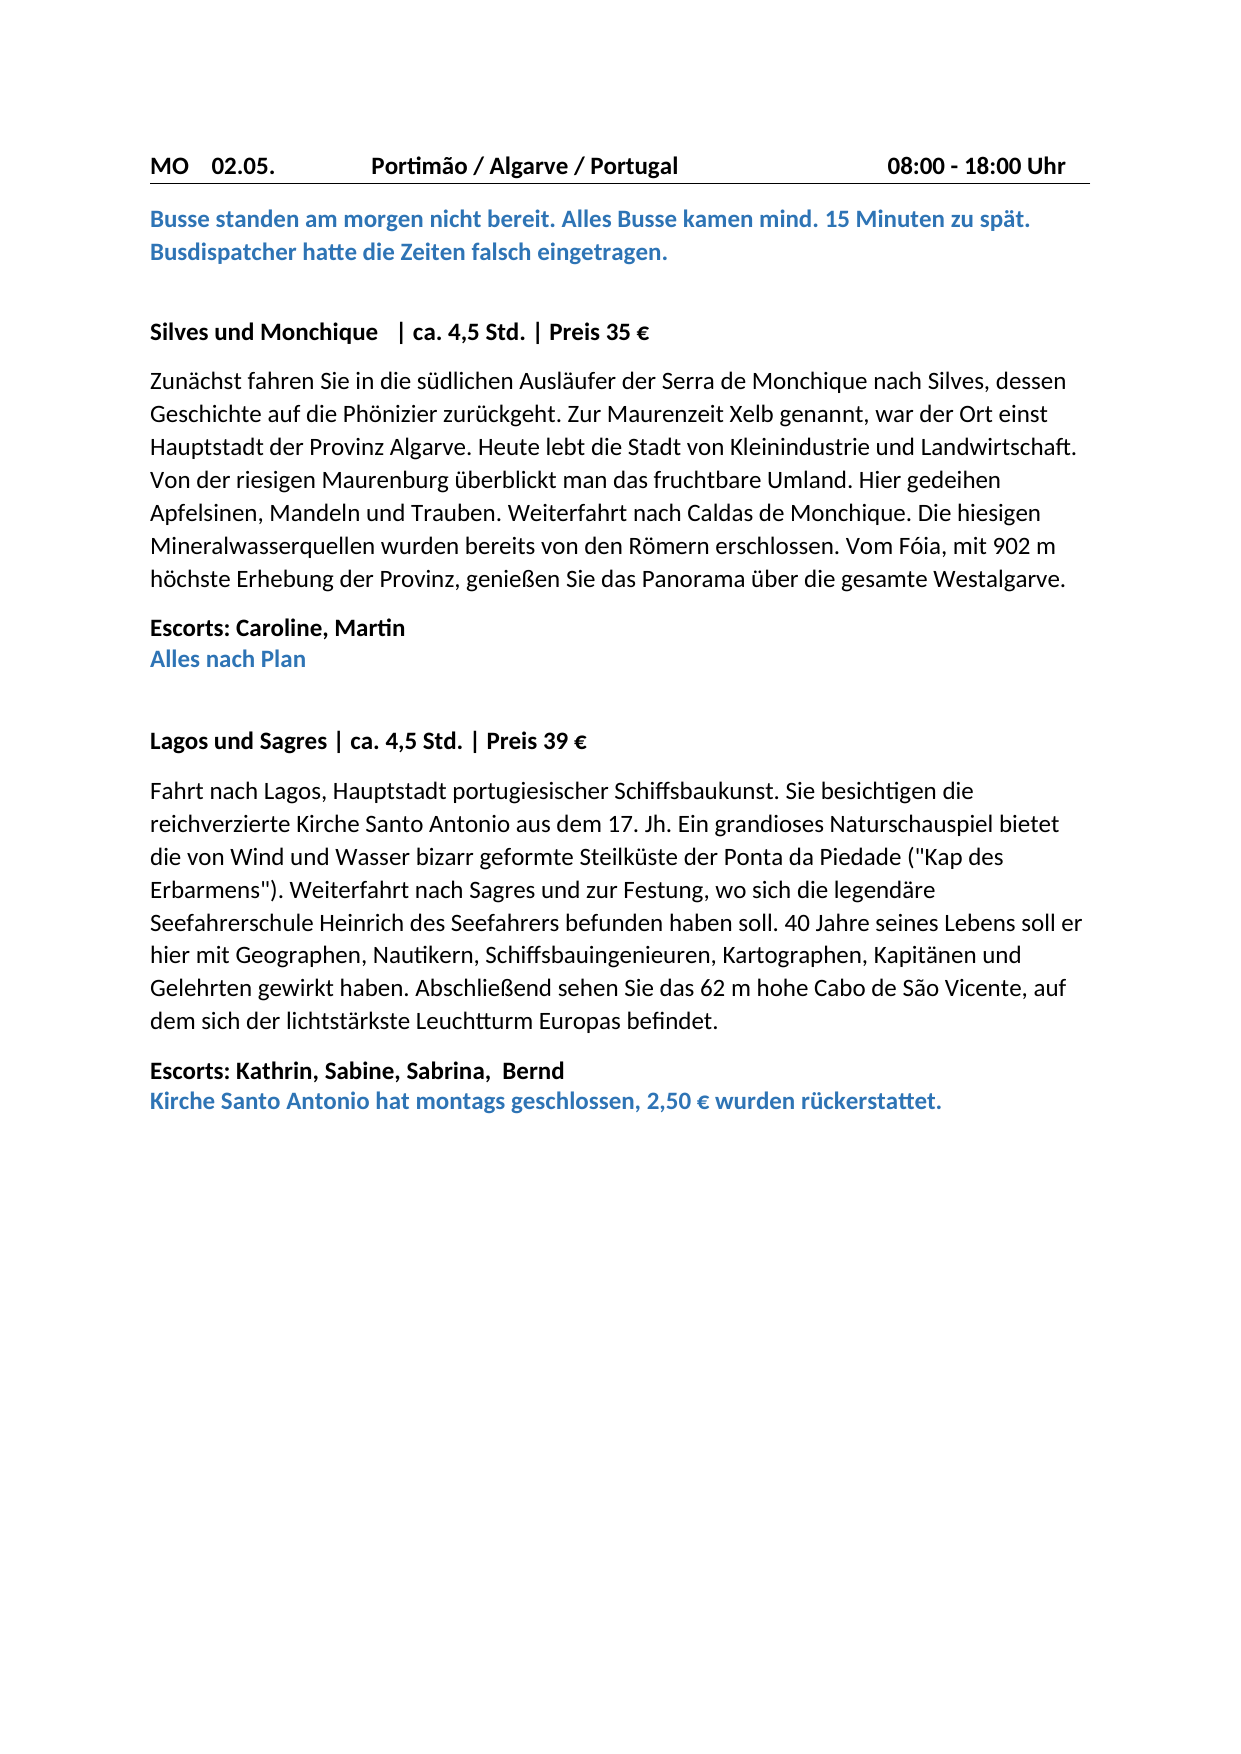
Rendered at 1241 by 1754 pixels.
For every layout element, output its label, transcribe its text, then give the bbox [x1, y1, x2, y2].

text Silves und Monchique | ca. 4,5 Std. | Preis 35 € [150, 316, 1090, 346]
text Alles nach Plan [150, 643, 1090, 673]
text MO 02.05. Portimão / Algarve / Portugal 08:00 - 18:00 Uhr [150, 150, 1090, 183]
text Fahrt nach Lagos, Hauptstadt portugiesischer Schiffsbaukunst. Sie besichtigen die reichverzierte Kirche Santo Antonio aus dem 17. Jh. Ein grandioses Naturschauspiel bietet die von Wind und Wasser bizarr geformte Steilküste der Ponta da Piedade ("Kap des Erbarmens"). Weiterfahrt nach Sagres und zur Festung, wo sich die legendäre Seefahrerschule Heinrich des Seefahrers befunden haben soll. 40 Jahre seines Lebens soll er hier mit Geographen, Nautikern, Schiffsbauingenieuren, Kartographen, Kapitänen und Gelehrten gewirkt haben. Abschließend sehen Sie das 62 m hohe Cabo de São Vicente, auf dem sich der lichtstärkste Leuchtturm Europas befindet. [150, 775, 1090, 1036]
text Zunächst fahren Sie in die südlichen Ausläufer der Serra de Monchique nach Silves, dessen Geschichte auf die Phönizier zurückgeht. Zur Maurenzeit Xelb genannt, war der Ort einst Hauptstadt der Provinz Algarve. Heute lebt die Stadt von Kleinindustrie und Landwirtschaft. Von der riesigen Maurenburg überblickt man das fruchtbare Umland. Hier gedeihen Apfelsinen, Mandeln und Trauben. Weiterfahrt nach Caldas de Monchique. Die hiesigen Mineralwasserquellen wurden bereits von den Römern erschlossen. Vom Fóia, mit 902 m höchste Erhebung der Provinz, genießen Sie das Panorama über die gesamte Westalgarve. [150, 365, 1090, 593]
text Lagos und Sagres | ca. 4,5 Std. | Preis 39 € [150, 692, 1090, 756]
text Busse standen am morgen nicht bereit. Alles Busse kamen mind. 15 Minuten zu spät. Busdispatcher hatte die Zeiten falsch eingetragen. [150, 203, 1090, 297]
text Escorts: Caroline, Martin [150, 612, 1090, 643]
text Escorts: Kathrin, Sabine, Sabrina, Bernd [150, 1055, 1090, 1086]
text Kirche Santo Antonio hat montags geschlossen, 2,50 € wurden rückerstattet. [150, 1086, 1090, 1116]
